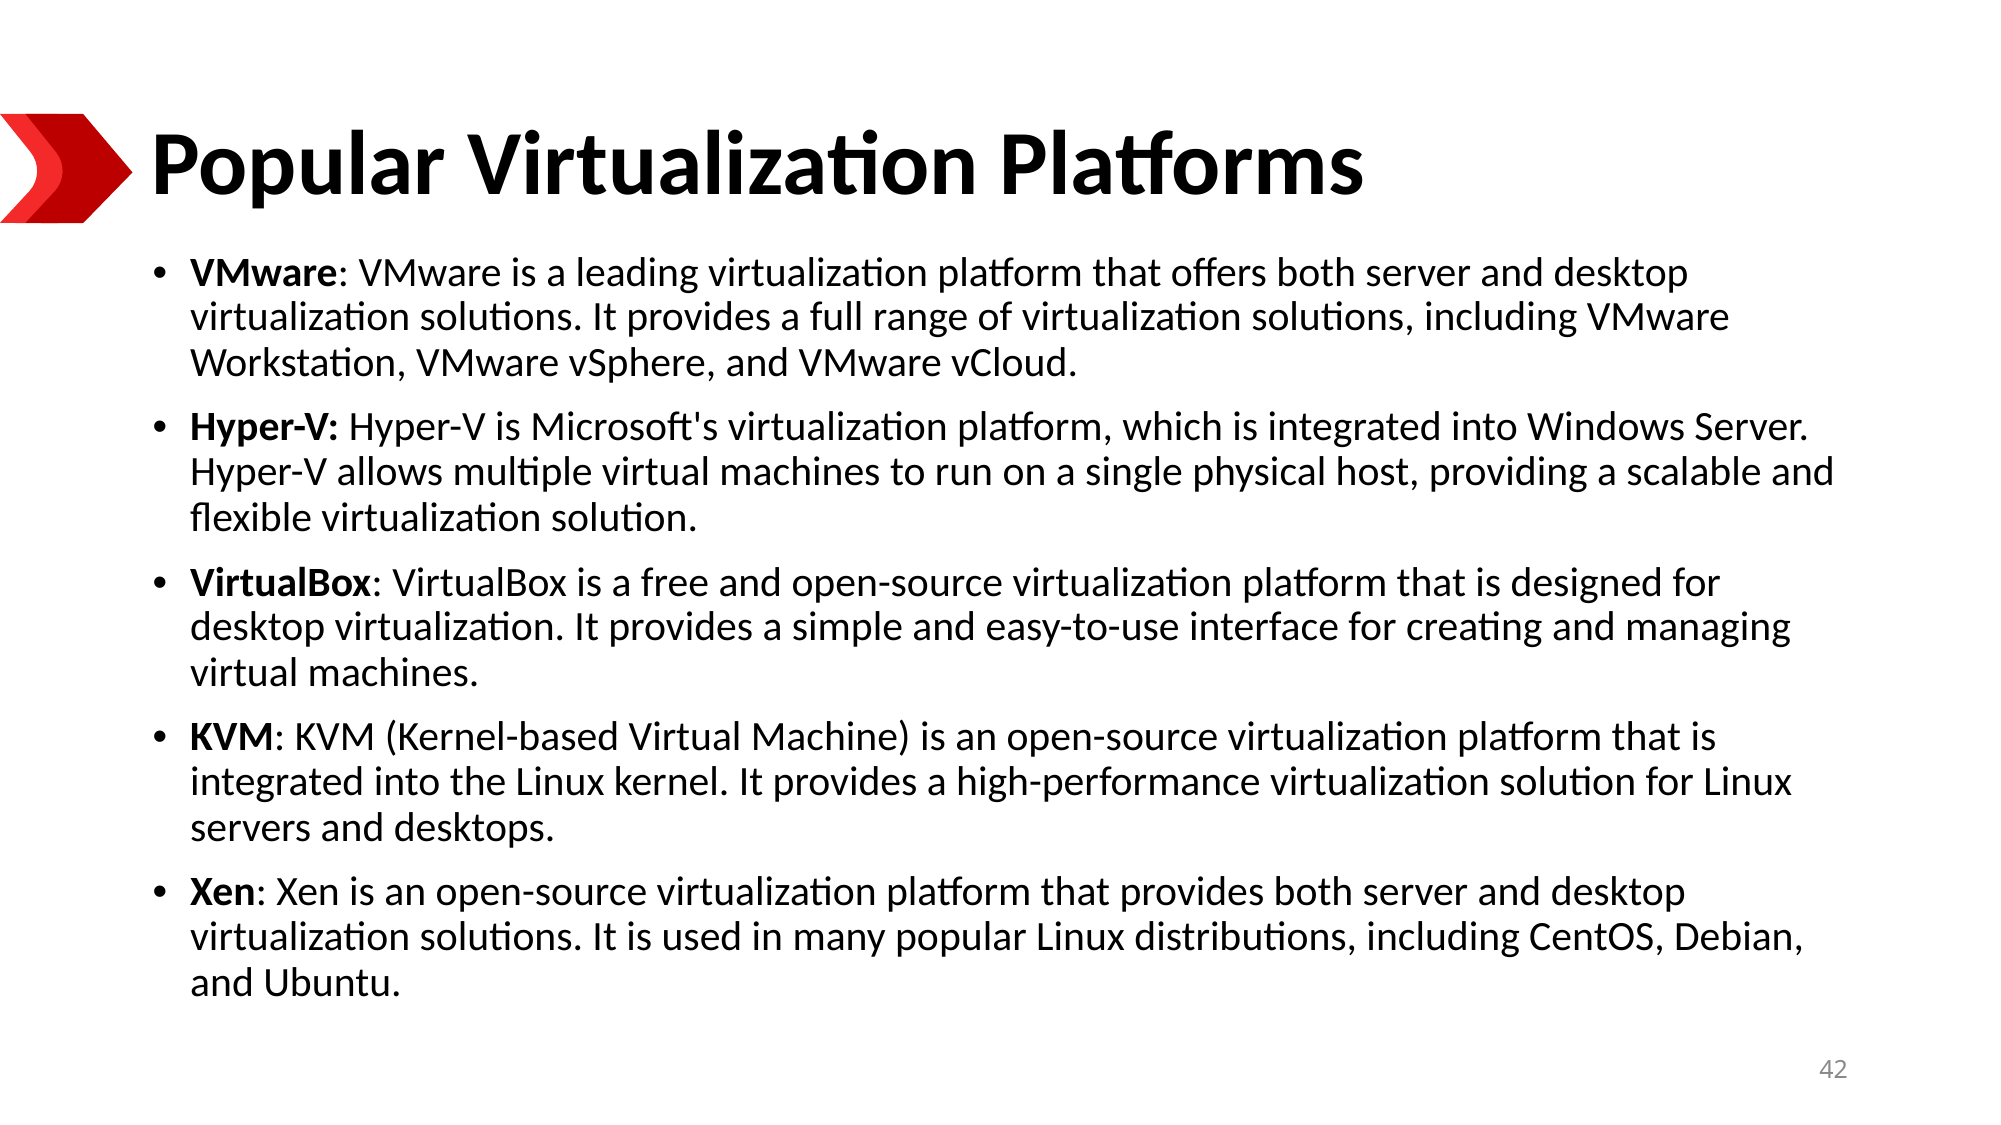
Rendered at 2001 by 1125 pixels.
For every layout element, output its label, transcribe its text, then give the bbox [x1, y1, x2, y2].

list KVM: KVM (Kernel-based Virtual Machine) is an open-source virtualization platform that is integrated into the Linux kernel. It provides a high-performance virtualization solution for Linux servers and desktops. [152, 714, 1847, 852]
list Hyper-V: Hyper-V is Microsoft's virtualization platform, which is integrated into Windows Server. Hyper-V allows multiple virtual machines to run on a single physical host, providing a scalable and flexible virtualization solution. [152, 404, 1847, 542]
subtitle Popular Virtualization Platforms [151, 105, 1847, 217]
list Xen: Xen is an open-source virtualization platform that provides both server and desktop virtualization solutions. It is used in many popular Linux distributions, including CentOS, Debian, and Ubuntu. [152, 869, 1847, 1006]
list VirtualBox: VirtualBox is a free and open-source virtualization platform that is designed for desktop virtualization. It provides a simple and easy-to-use interface for creating and managing virtual machines. [152, 559, 1847, 697]
list VMware: VMware is a leading virtualization platform that offers both server and desktop virtualization solutions. It provides a full range of virtualization solutions, including VMware Workstation, VMware vSphere, and VMware vCloud. [152, 249, 1847, 387]
